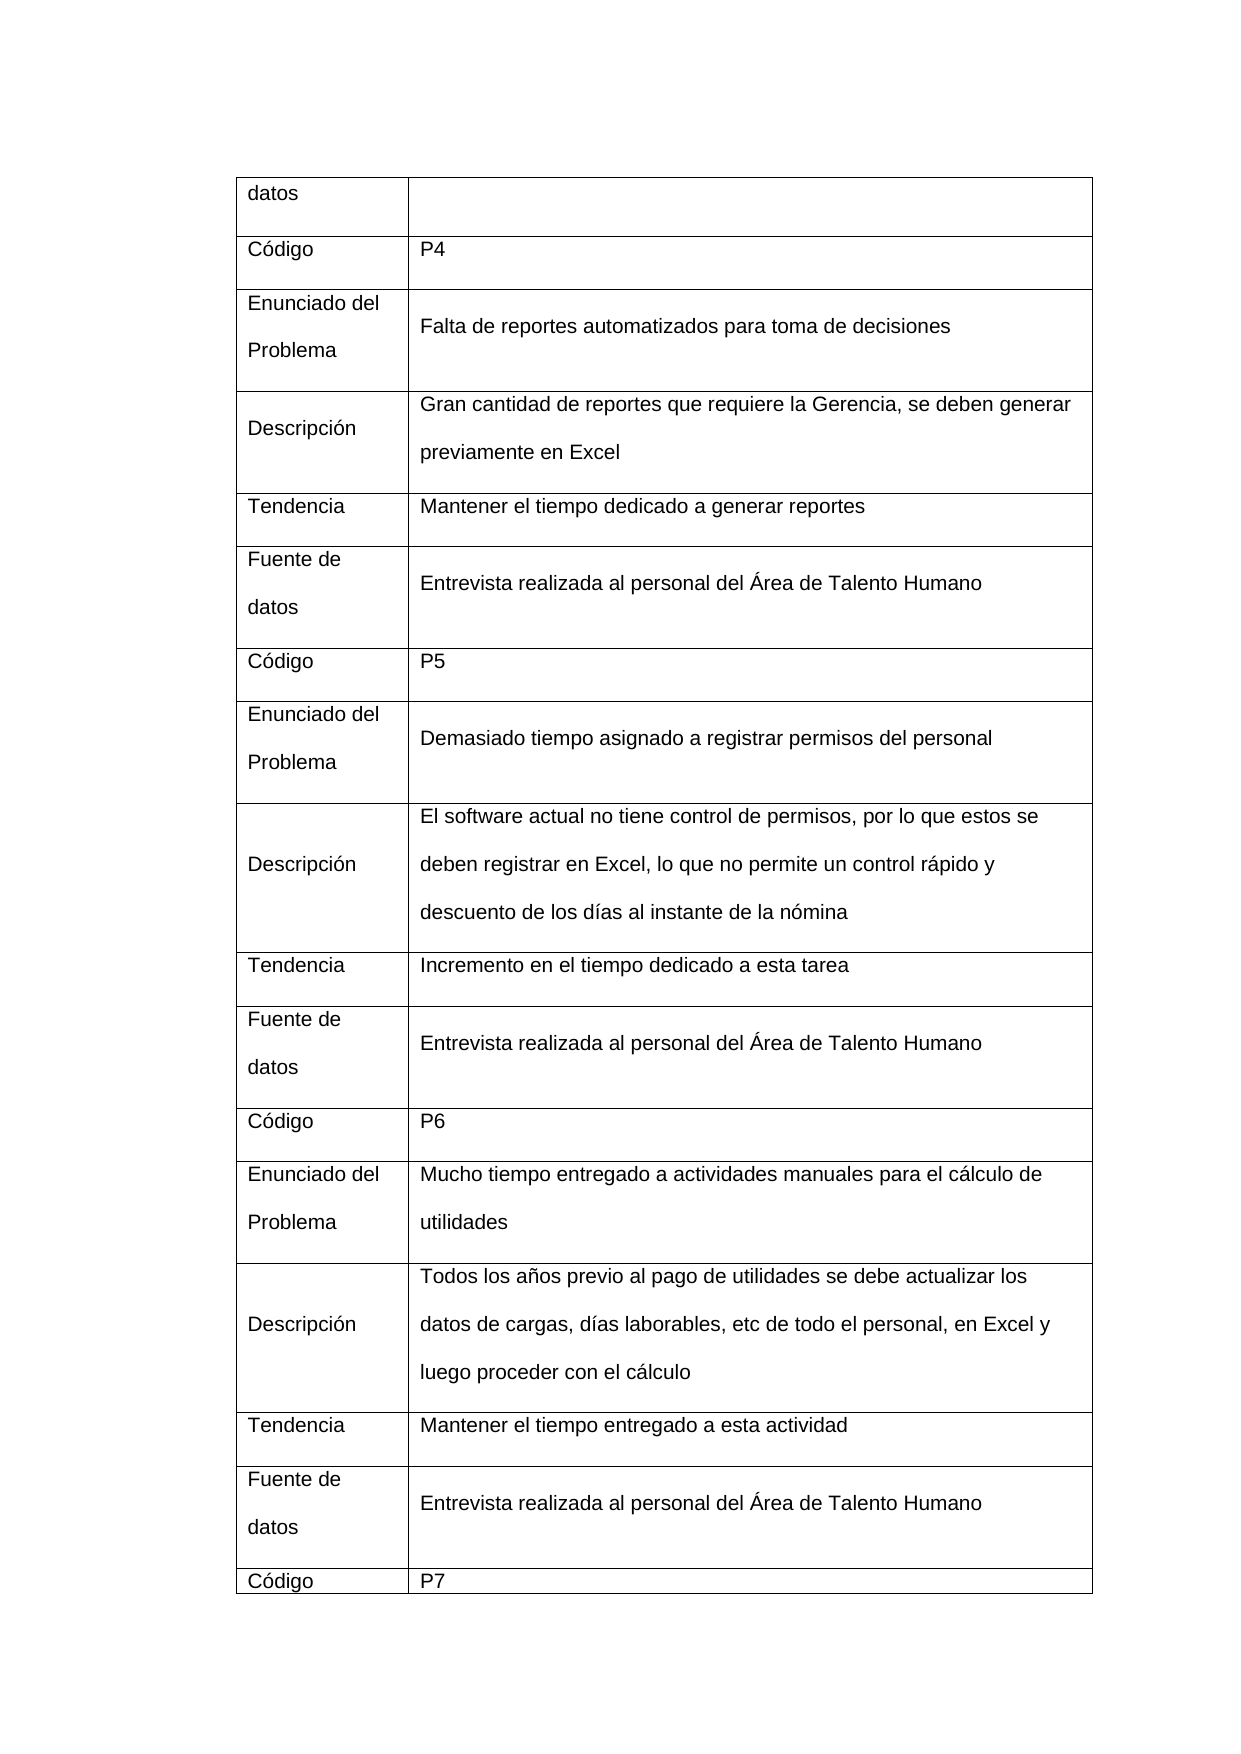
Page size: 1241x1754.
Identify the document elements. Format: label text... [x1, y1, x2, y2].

table_cell Mantener el tiempo entregado a esta actividad [409, 1413, 1092, 1466]
table_cell Código [237, 649, 408, 701]
table_cell P6 [409, 1109, 1092, 1161]
table_cell Fuente de datos [237, 1007, 408, 1107]
table_cell Mantener el tiempo dedicado a generar reportes [409, 494, 1092, 546]
table_cell Tendencia [237, 494, 408, 546]
table_cell Código [237, 237, 408, 289]
table_cell Enunciado del Problema [237, 290, 408, 391]
table_cell Descripción [237, 804, 408, 952]
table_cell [409, 178, 1092, 236]
table_cell P4 [409, 237, 1092, 289]
table_cell Tendencia [237, 953, 408, 1006]
table_cell Demasiado tiempo asignado a registrar permisos del personal [409, 702, 1092, 803]
table_cell Entrevista realizada al personal del Área de Talento Humano [409, 1467, 1092, 1567]
table_cell Entrevista realizada al personal del Área de Talento Humano [409, 547, 1092, 648]
table_cell Descripción [237, 392, 408, 492]
table_cell Fuente de datos [237, 1467, 408, 1567]
table_cell Tendencia [237, 1413, 408, 1466]
table_cell Enunciado del Problema [237, 702, 408, 803]
table_cell Mucho tiempo entregado a actividades manuales para el cálculo de utilidades [409, 1162, 1092, 1263]
table_cell Código [237, 1569, 408, 1592]
table_cell Fuente de datos [237, 547, 408, 648]
table_cell Todos los años previo al pago de utilidades se debe actualizar los datos de cargas, días laborables, etc de todo el personal, en Excel y luego proceder con el cálculo [409, 1264, 1092, 1412]
table_cell Enunciado del Problema [237, 1162, 408, 1263]
table_cell Falta de reportes automatizados para toma de decisiones [409, 290, 1092, 391]
table_cell P5 [409, 649, 1092, 701]
table_cell P7 [409, 1569, 1092, 1592]
table_cell El software actual no tiene control de permisos, por lo que estos se deben registrar en Excel, lo que no permite un control rápido y descuento de los días al instante de la nómina [409, 804, 1092, 952]
table_cell Entrevista realizada al personal del Área de Talento Humano [409, 1007, 1092, 1107]
table_cell Gran cantidad de reportes que requiere la Gerencia, se deben generar previamente en Excel [409, 392, 1092, 492]
table_cell Incremento en el tiempo dedicado a esta tarea [409, 953, 1092, 1006]
table_cell Descripción [237, 1264, 408, 1412]
table_cell Código [237, 1109, 408, 1161]
table_cell Fuente de datos [237, 178, 408, 236]
